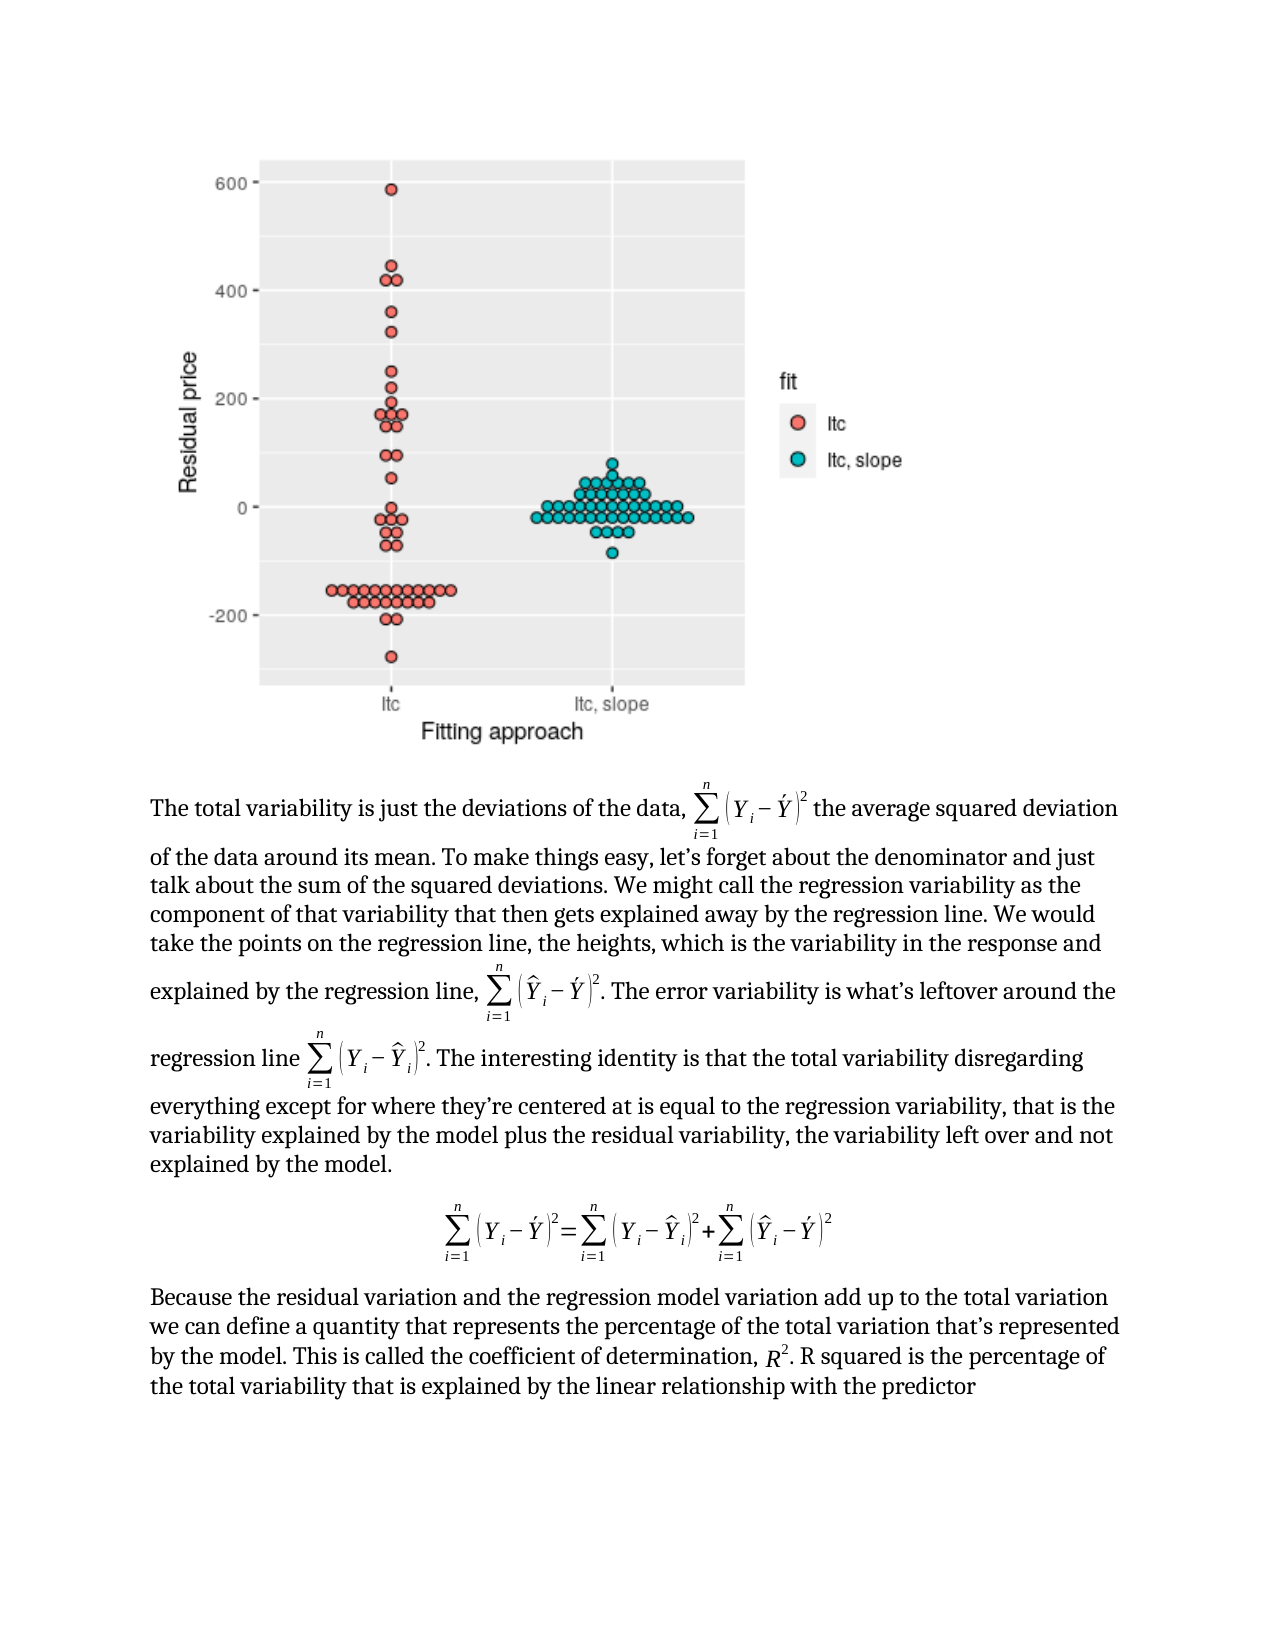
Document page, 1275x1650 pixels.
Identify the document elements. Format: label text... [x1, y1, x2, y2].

picture [168, 150, 927, 757]
text Because the residual variation and the regression model variation add up to the total variation we can define a quantity that represents the percentage of the total variation that’s represented by the model. This is called the coefficient of determination, . R squared is the percentage of the total variability that is explained by the linear relationship with the predictor [150, 1283, 1125, 1400]
text The total variability is just the deviations of the data, the average squared deviation of the data around its mean. To make things easy, let’s forget about the denominator and just talk about the sum of the squared deviations. We might call the regression variability as the component of that variability that then gets explained away by the regression line. We would take the points on the regression line, the heights, which is the variability in the response and explained by the regression line, . The error variability is what’s leftover around the regression line . The interesting identity is that the total variability disregarding everything except for where they’re centered at is equal to the regression variability, that is the variability explained by the model plus the residual variability, the variability left over and not explained by the model. [150, 775, 1125, 1178]
